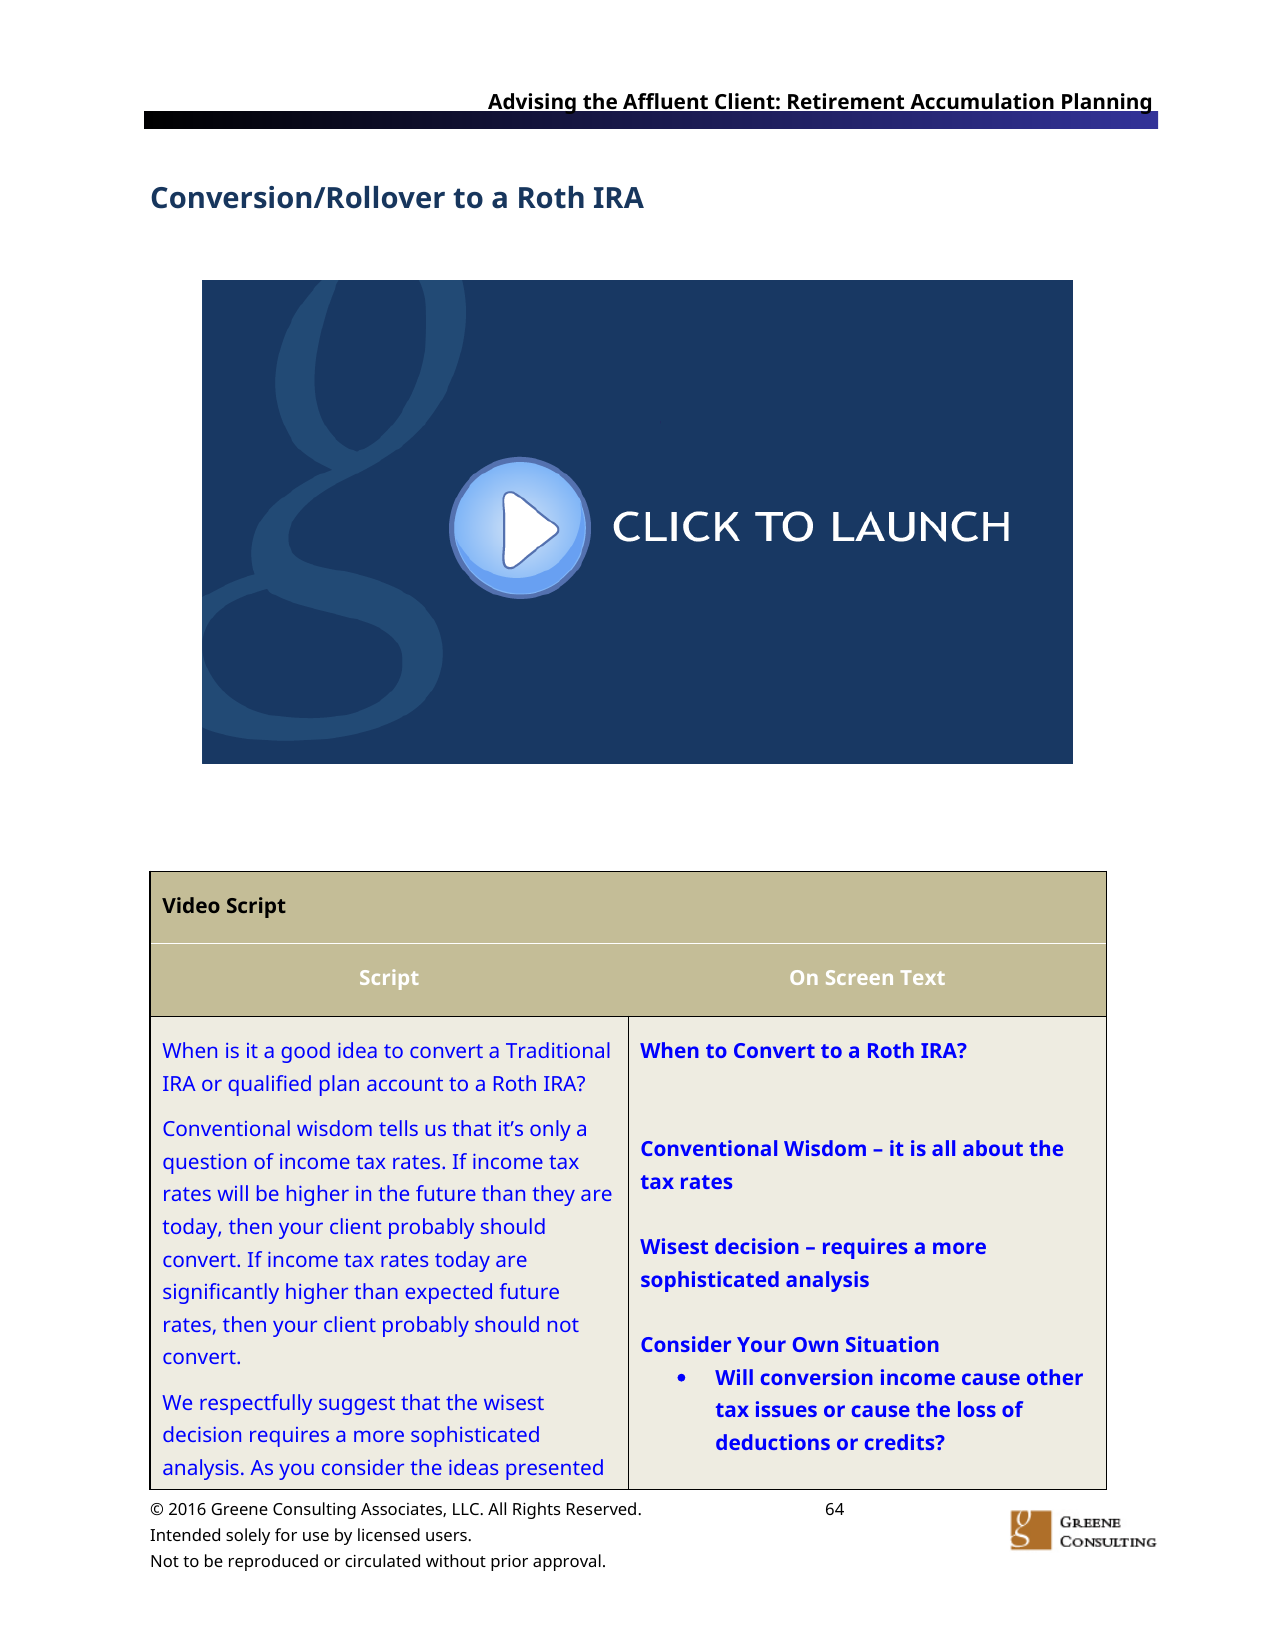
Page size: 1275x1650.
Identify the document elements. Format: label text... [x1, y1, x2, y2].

table_header Video Script [151, 872, 1106, 943]
picture [202, 280, 1073, 764]
table_cell Script [151, 944, 628, 1016]
table_cell On Screen Text [628, 944, 1106, 1016]
picture [1008, 1508, 1159, 1553]
subtitle Conversion/Rollover to a Roth IRA [150, 177, 1125, 217]
